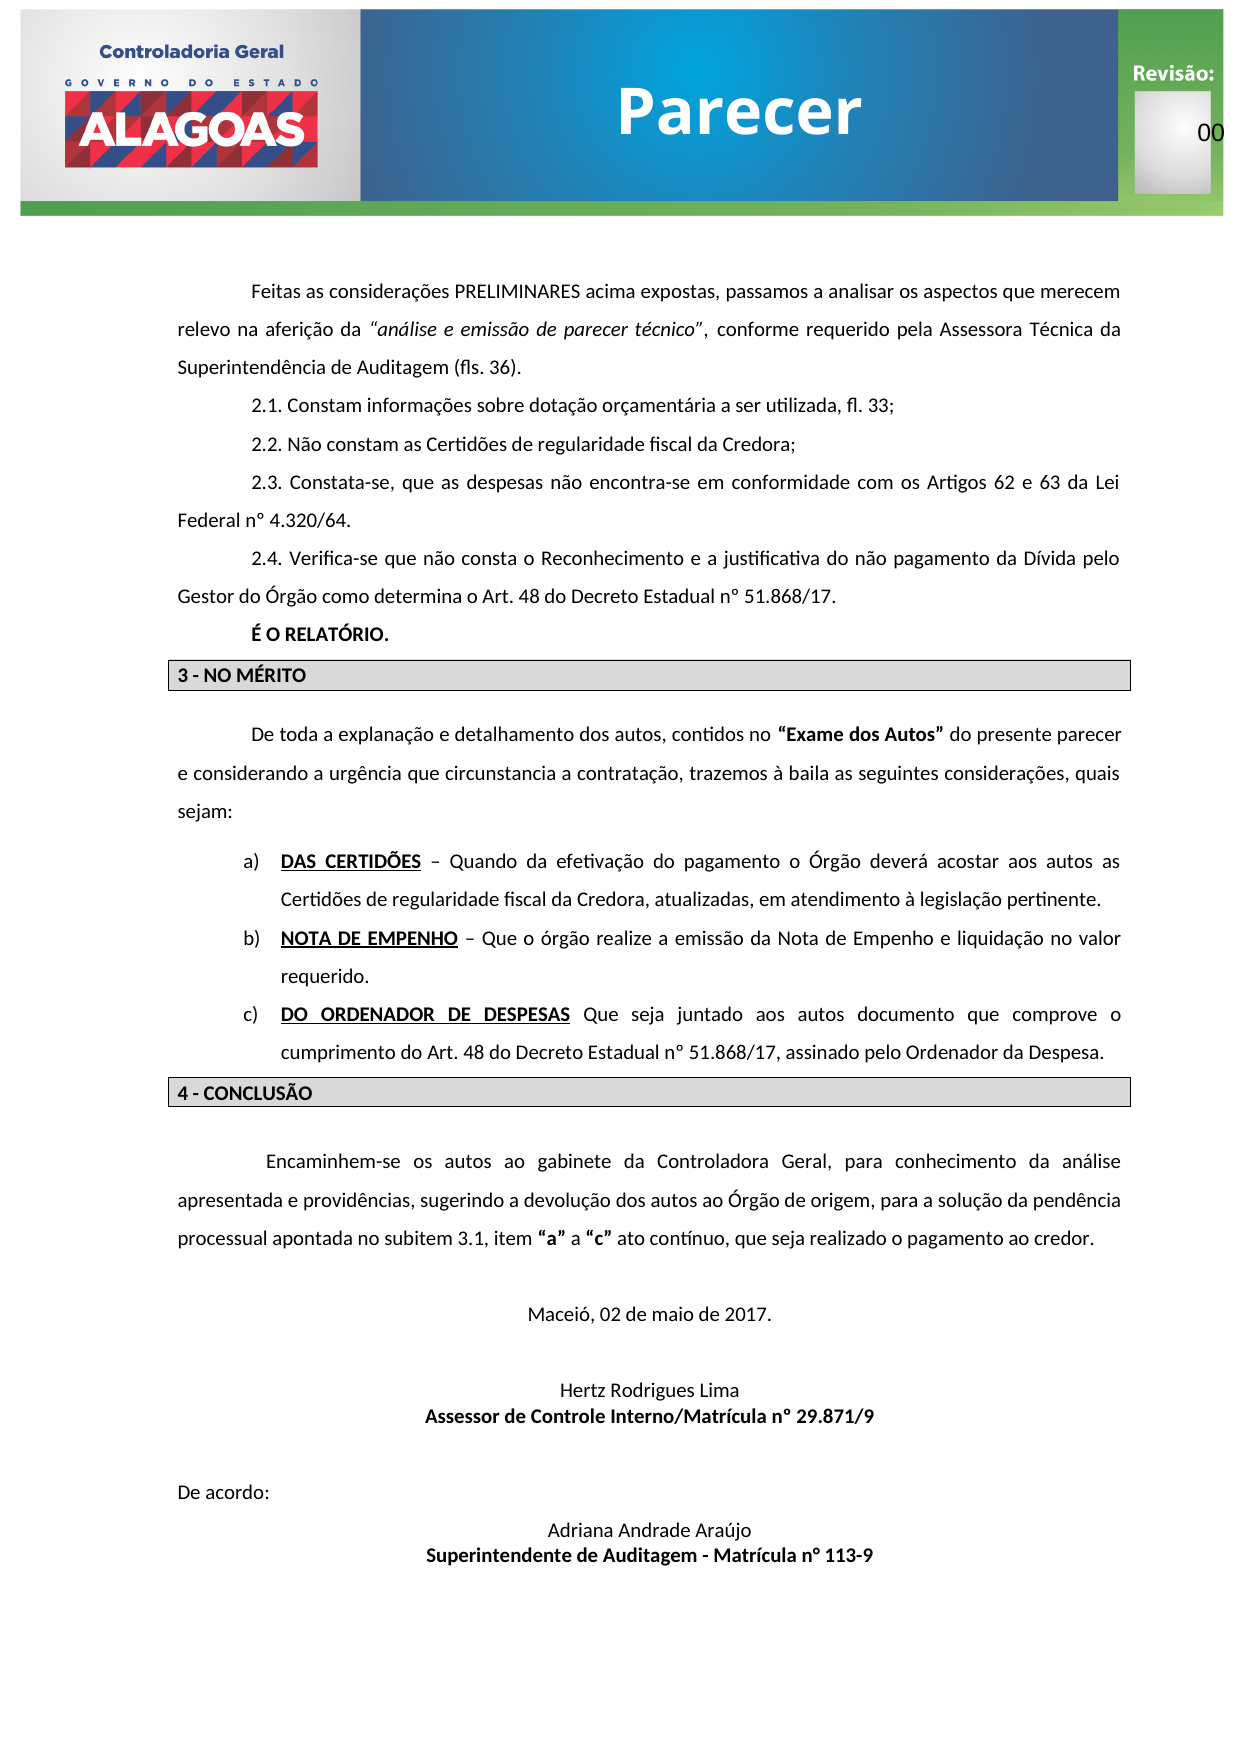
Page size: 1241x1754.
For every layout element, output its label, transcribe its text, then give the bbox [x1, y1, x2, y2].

text Hertz Rodrigues Lima [177, 1377, 1122, 1403]
text 3 - NO MÉRITO [169, 661, 1130, 690]
text 2.3. Constata-se, que as despesas não encontra-se em conformidade com os Artigos 62 e 63 da Lei Federal nº 4.320/64. [177, 469, 1122, 532]
text Feitas as considerações PRELIMINARES acima expostas, passamos a analisar os aspectos que merecem relevo na aferição da “análise e emissão de parecer técnico”, conforme requerido pela Assessora Técnica da Superintendência de Auditagem (fls. 36). [177, 278, 1122, 380]
text Adriana Andrade Araújo [177, 1517, 1122, 1543]
text 4 - CONCLUSÃO [169, 1078, 1130, 1106]
text 2.2. Não constam as Certidões de regularidade fiscal da Credora; [177, 431, 1122, 456]
text De acordo: [177, 1479, 1122, 1504]
text De toda a explanação e detalhamento dos autos, contidos no “Exame dos Autos” do presente parecer e considerando a urgência que circunstancia a contratação, trazemos à baila as seguintes considerações, quais sejam: [177, 722, 1122, 823]
text Assessor de Controle Interno/Matrícula nº 29.871/9 [177, 1403, 1122, 1428]
picture [20, 9, 1224, 216]
text Encaminhem-se os autos ao gabinete da Controladora Geral, para conhecimento da análise apresentada e providências, sugerindo a devolução dos autos ao Órgão de origem, para a solução da pendência processual apontada no subitem 3.1, item “a” a “c” ato contínuo, que seja realizado o pagamento ao credor. [177, 1149, 1122, 1250]
list NOTA DE EMPENHO – Que o órgão realize a emissão da Nota de Empenho e liquidação no valor requerido. [243, 925, 1122, 988]
text 2.4. Verifica-se que não consta o Reconhecimento e a justificativa do não pagamento da Dívida pelo Gestor do Órgão como determina o Art. 48 do Decreto Estadual nº 51.868/17. [177, 545, 1122, 609]
list DO ORDENADOR DE DESPESAS Que seja juntado aos autos documento que comprove o cumprimento do Art. 48 do Decreto Estadual nº 51.868/17, assinado pelo Ordenador da Despesa. [243, 1001, 1122, 1064]
text 2.1. Constam informações sobre dotação orçamentária a ser utilizada, fl. 33; [177, 393, 1122, 418]
text Maceió, 02 de maio de 2017. [177, 1301, 1122, 1327]
list DAS CERTIDÕES – Quando da efetivação do pagamento o Órgão deverá acostar aos autos as Certidões de regularidade fiscal da Credora, atualizadas, em atendimento à legislação pertinente. [243, 848, 1122, 912]
picture [1214, 125, 1222, 139]
text É O RELATÓRIO. [177, 621, 1122, 647]
text Superintendente de Auditagem - Matrícula n° 113-9 [177, 1543, 1122, 1568]
